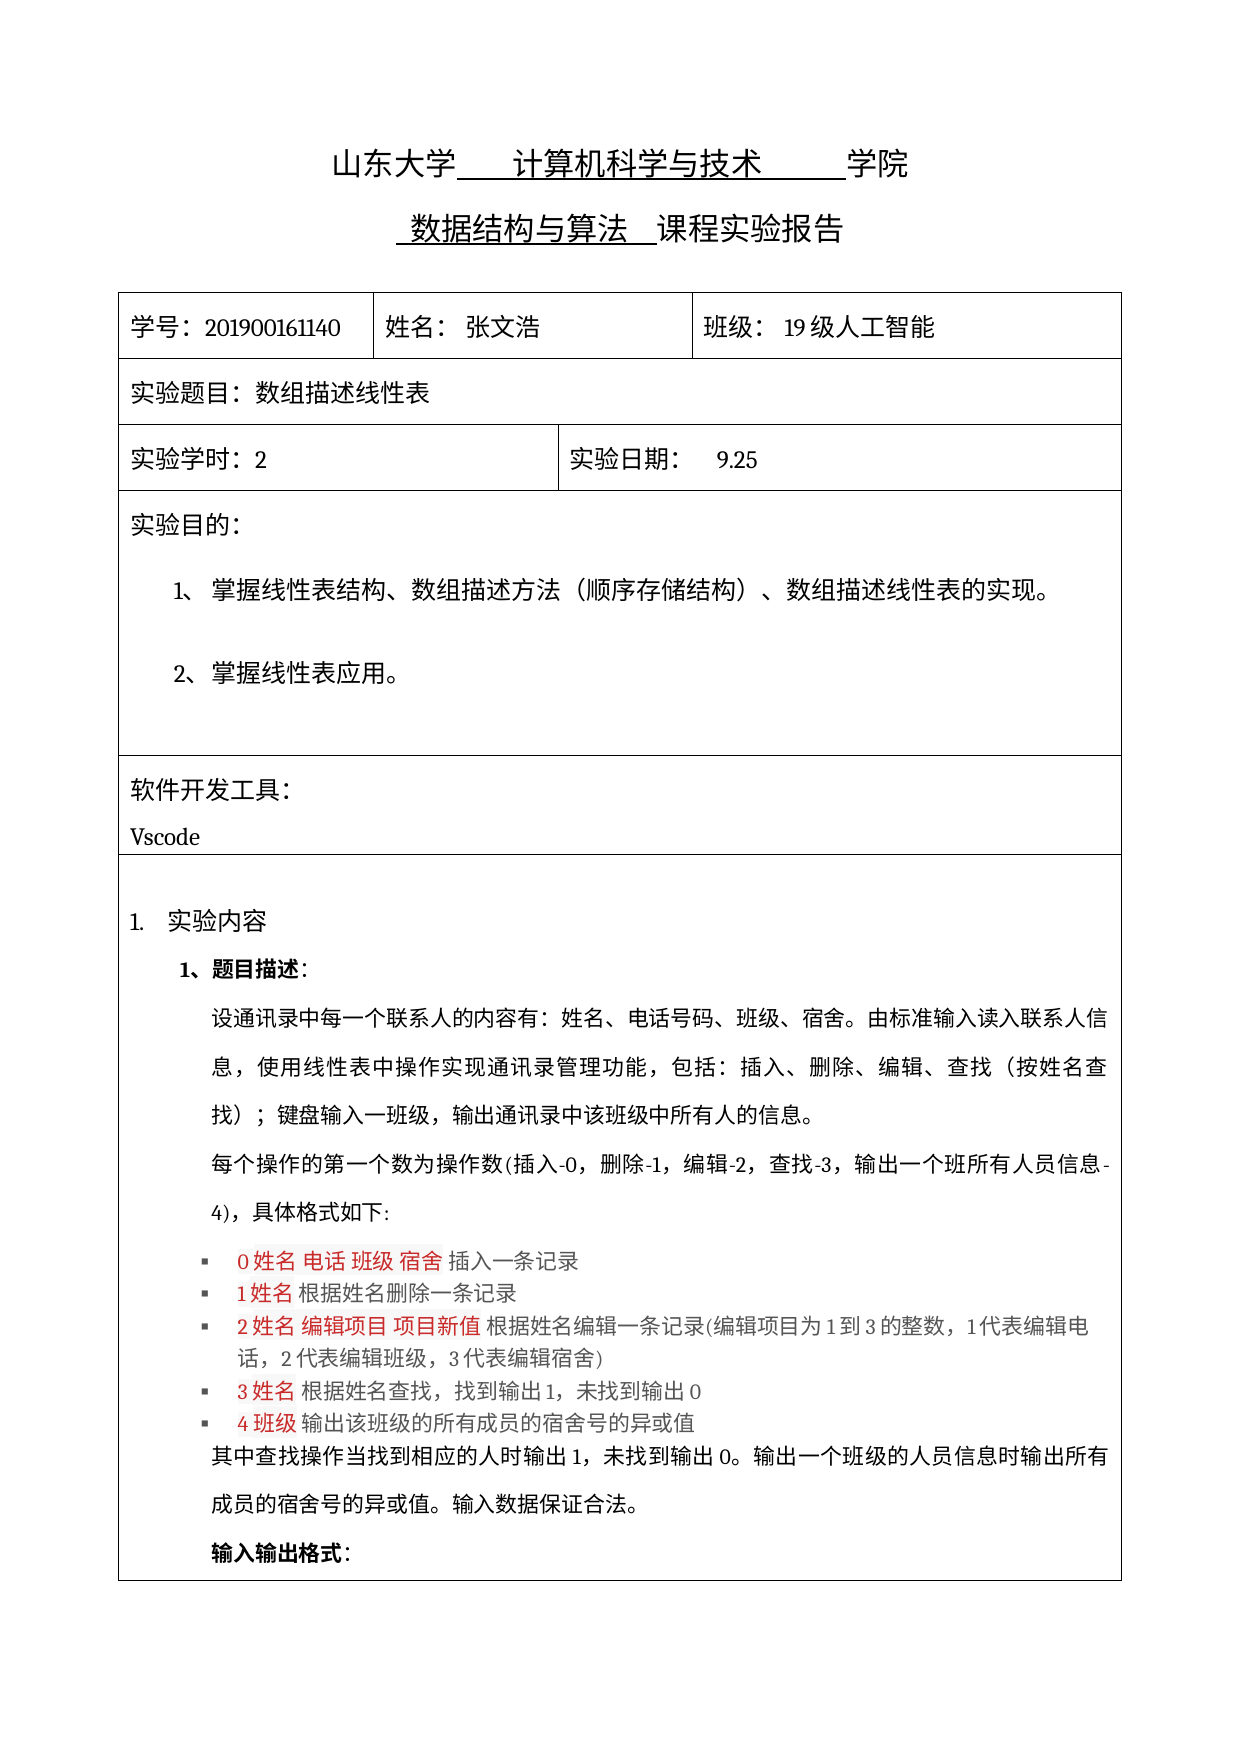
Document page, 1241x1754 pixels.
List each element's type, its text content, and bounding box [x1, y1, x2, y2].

text 数据结构与算法 课程实验报告 [118, 194, 1122, 259]
table_header 学号：201900161140 [119, 293, 373, 358]
table_header 姓名： 张文浩 [374, 293, 692, 358]
table_cell 软件开发工具： Vscode [119, 756, 1121, 853]
table_header 班级： 19级人工智能 [693, 293, 1121, 358]
text 山东大学 计算机科学与技术 学院 [118, 129, 1122, 194]
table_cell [119, 855, 1121, 1580]
table_cell 实验日期： 9.25 [559, 425, 1121, 490]
table_cell 实验题目：数组描述线性表 [119, 359, 1121, 424]
table_cell 实验学时：2 [119, 425, 558, 490]
table_cell 实验目的： 掌握线性表结构、数组描述方法（顺序存储结构）、数组描述线性表的实现。 掌握线性表应用。 [119, 491, 1121, 755]
